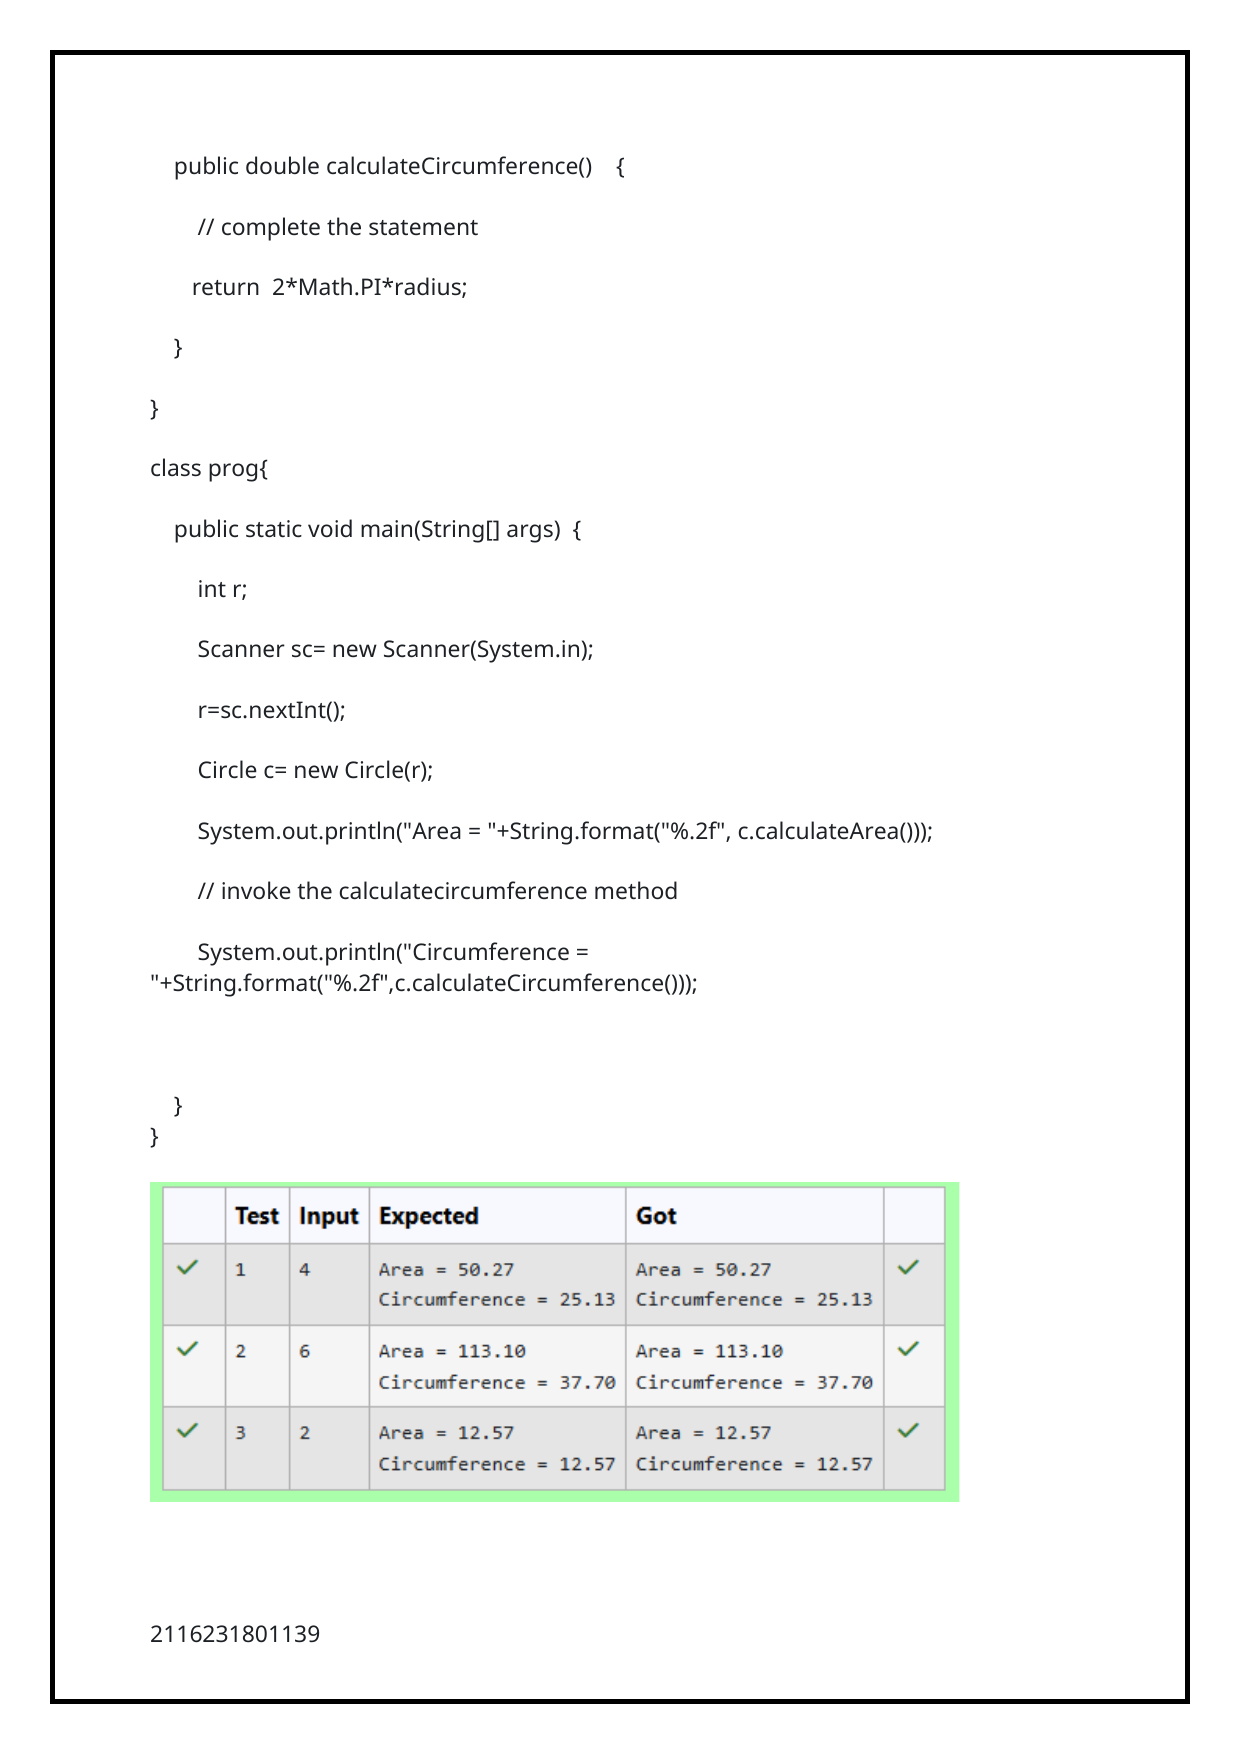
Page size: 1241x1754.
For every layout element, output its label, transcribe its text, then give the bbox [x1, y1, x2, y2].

subtitle // invoke the calculatecircumference method [150, 875, 1090, 906]
subtitle System.out.println("Circumference = "+String.format("%.2f",c.calculateCircumference())); [150, 935, 1090, 998]
subtitle return 2*Math.PI*radius; [150, 271, 1090, 302]
subtitle r=sc.nextInt(); [150, 694, 1090, 725]
subtitle // complete the statement [150, 210, 1090, 242]
subtitle class prog{ [150, 452, 1090, 483]
subtitle } [150, 1120, 1090, 1151]
subtitle Scanner sc= new Scanner(System.in); [150, 633, 1090, 664]
subtitle } [150, 1089, 1090, 1120]
subtitle System.out.println("Area = "+String.format("%.2f", c.calculateArea())); [150, 814, 1090, 846]
subtitle public static void main(String[] args) { [150, 512, 1090, 544]
subtitle public double calculateCircumference() { [150, 150, 1090, 181]
subtitle int r; [150, 573, 1090, 604]
subtitle Circle c= new Circle(r); [150, 754, 1090, 785]
subtitle } [150, 392, 1090, 423]
subtitle } [150, 331, 1090, 362]
picture [150, 1182, 960, 1502]
